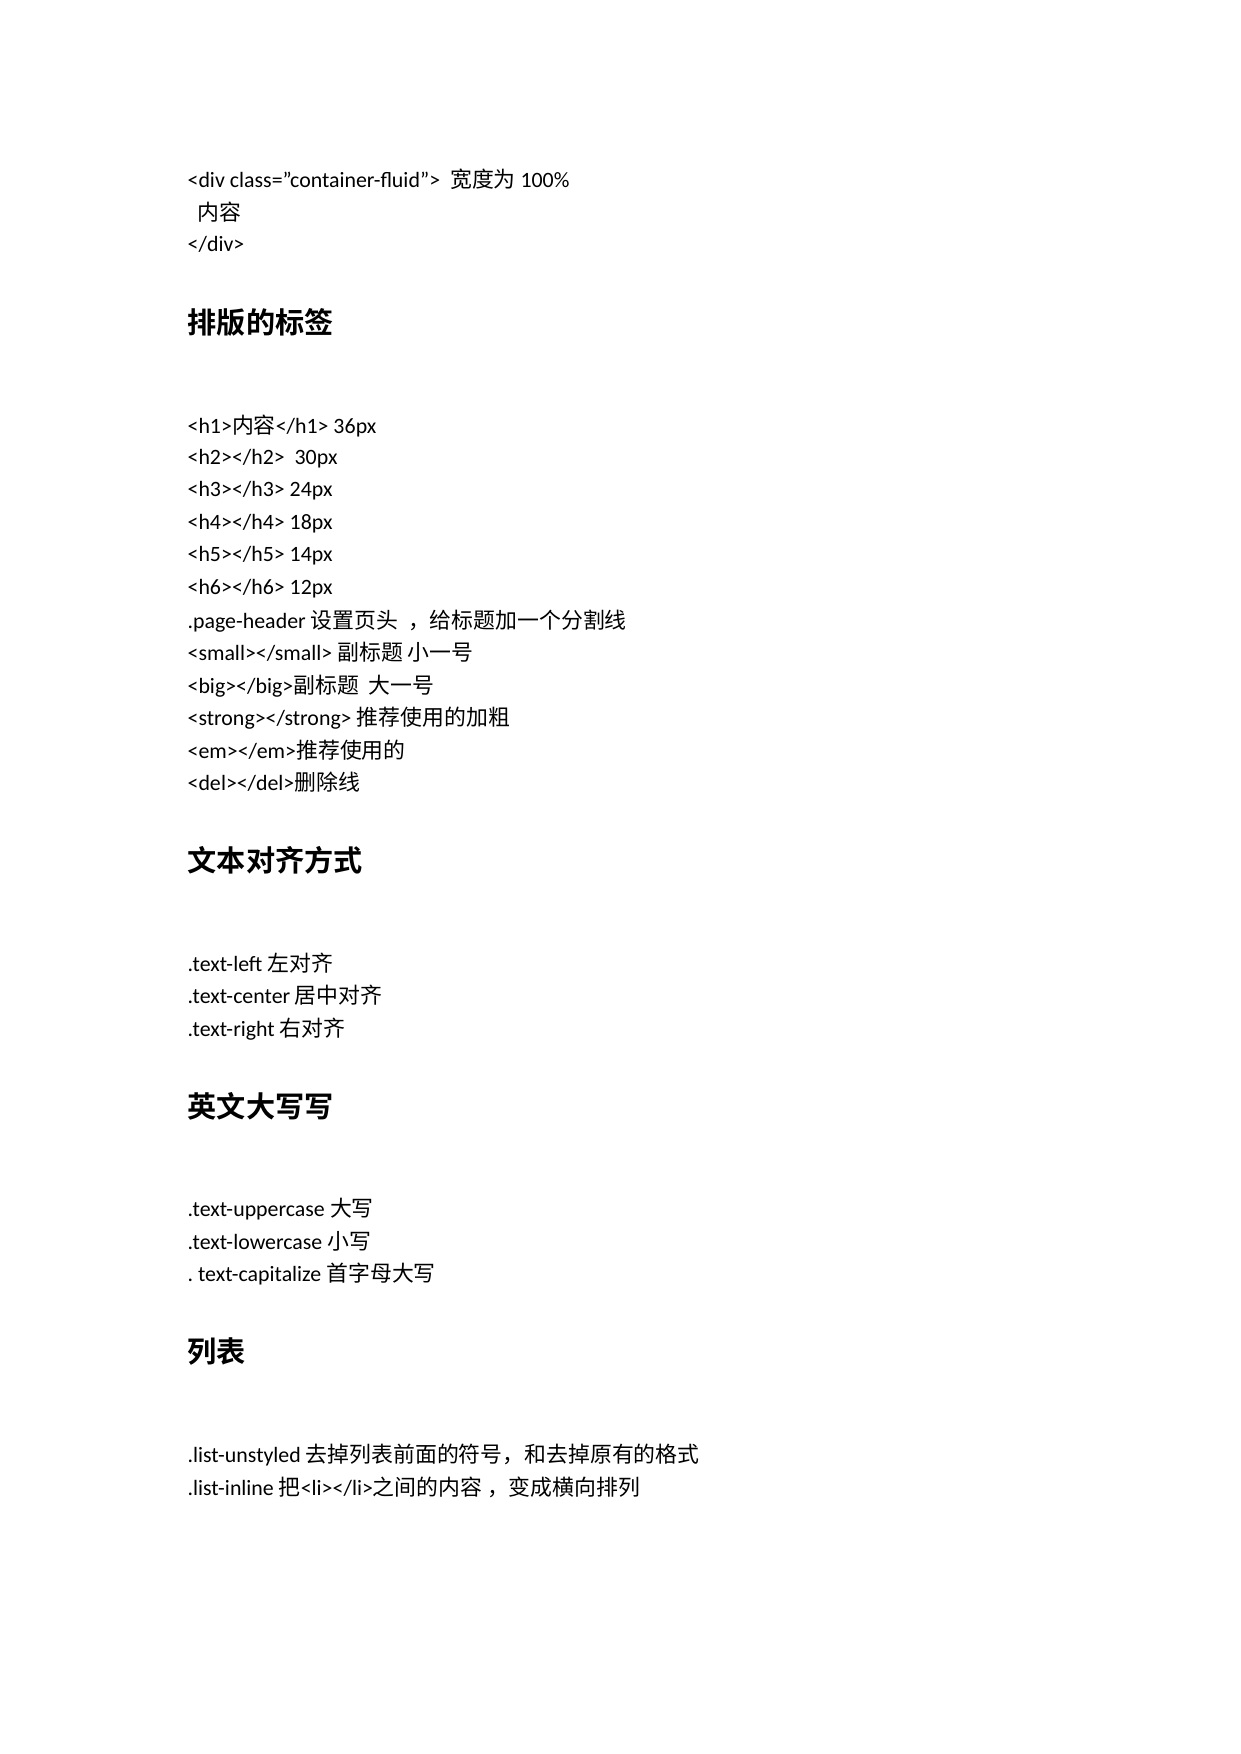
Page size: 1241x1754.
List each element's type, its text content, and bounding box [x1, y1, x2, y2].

text .text-lowercase 小写 [187, 1223, 1053, 1256]
text <h3></h3> 24px [187, 472, 1053, 505]
text <h2></h2> 30px [187, 440, 1053, 472]
subtitle 文本对齐方式 [187, 827, 1053, 892]
text <em></em>推荐使用的 [187, 732, 1053, 765]
text .text-left 左对齐 [187, 946, 1053, 978]
text <div class=”container-fluid”> 宽度为 100% [187, 162, 1053, 194]
text </div> [187, 227, 1053, 259]
text <del></del>删除线 [187, 765, 1053, 797]
text <h1>内容</h1> 36px [187, 407, 1053, 440]
text 内容 [187, 194, 1053, 227]
subtitle 英文大写写 [187, 1072, 1053, 1137]
text <strong></strong> 推荐使用的加粗 [187, 700, 1053, 732]
subtitle 排版的标签 [187, 289, 1053, 354]
text .text-right 右对齐 [187, 1011, 1053, 1043]
text . text-capitalize 首字母大写 [187, 1256, 1053, 1288]
text .page-header 设置页头 ，给标题加一个分割线 [187, 602, 1053, 635]
text .text-uppercase 大写 [187, 1191, 1053, 1223]
text <small></small> 副标题 小一号 [187, 635, 1053, 667]
text .text-center居中对齐 [187, 978, 1053, 1011]
text <h4></h4> 18px [187, 505, 1053, 537]
text <big></big>副标题 大一号 [187, 667, 1053, 700]
subtitle 列表 [187, 1318, 1053, 1383]
text <h5></h5> 14px [187, 537, 1053, 570]
text .list-unstyled 去掉列表前面的符号，和去掉原有的格式 [187, 1437, 1053, 1469]
text <h6></h6> 12px [187, 570, 1053, 602]
text .list-inline 把<li></li>之间的内容 ，变成横向排列 [187, 1469, 1053, 1502]
